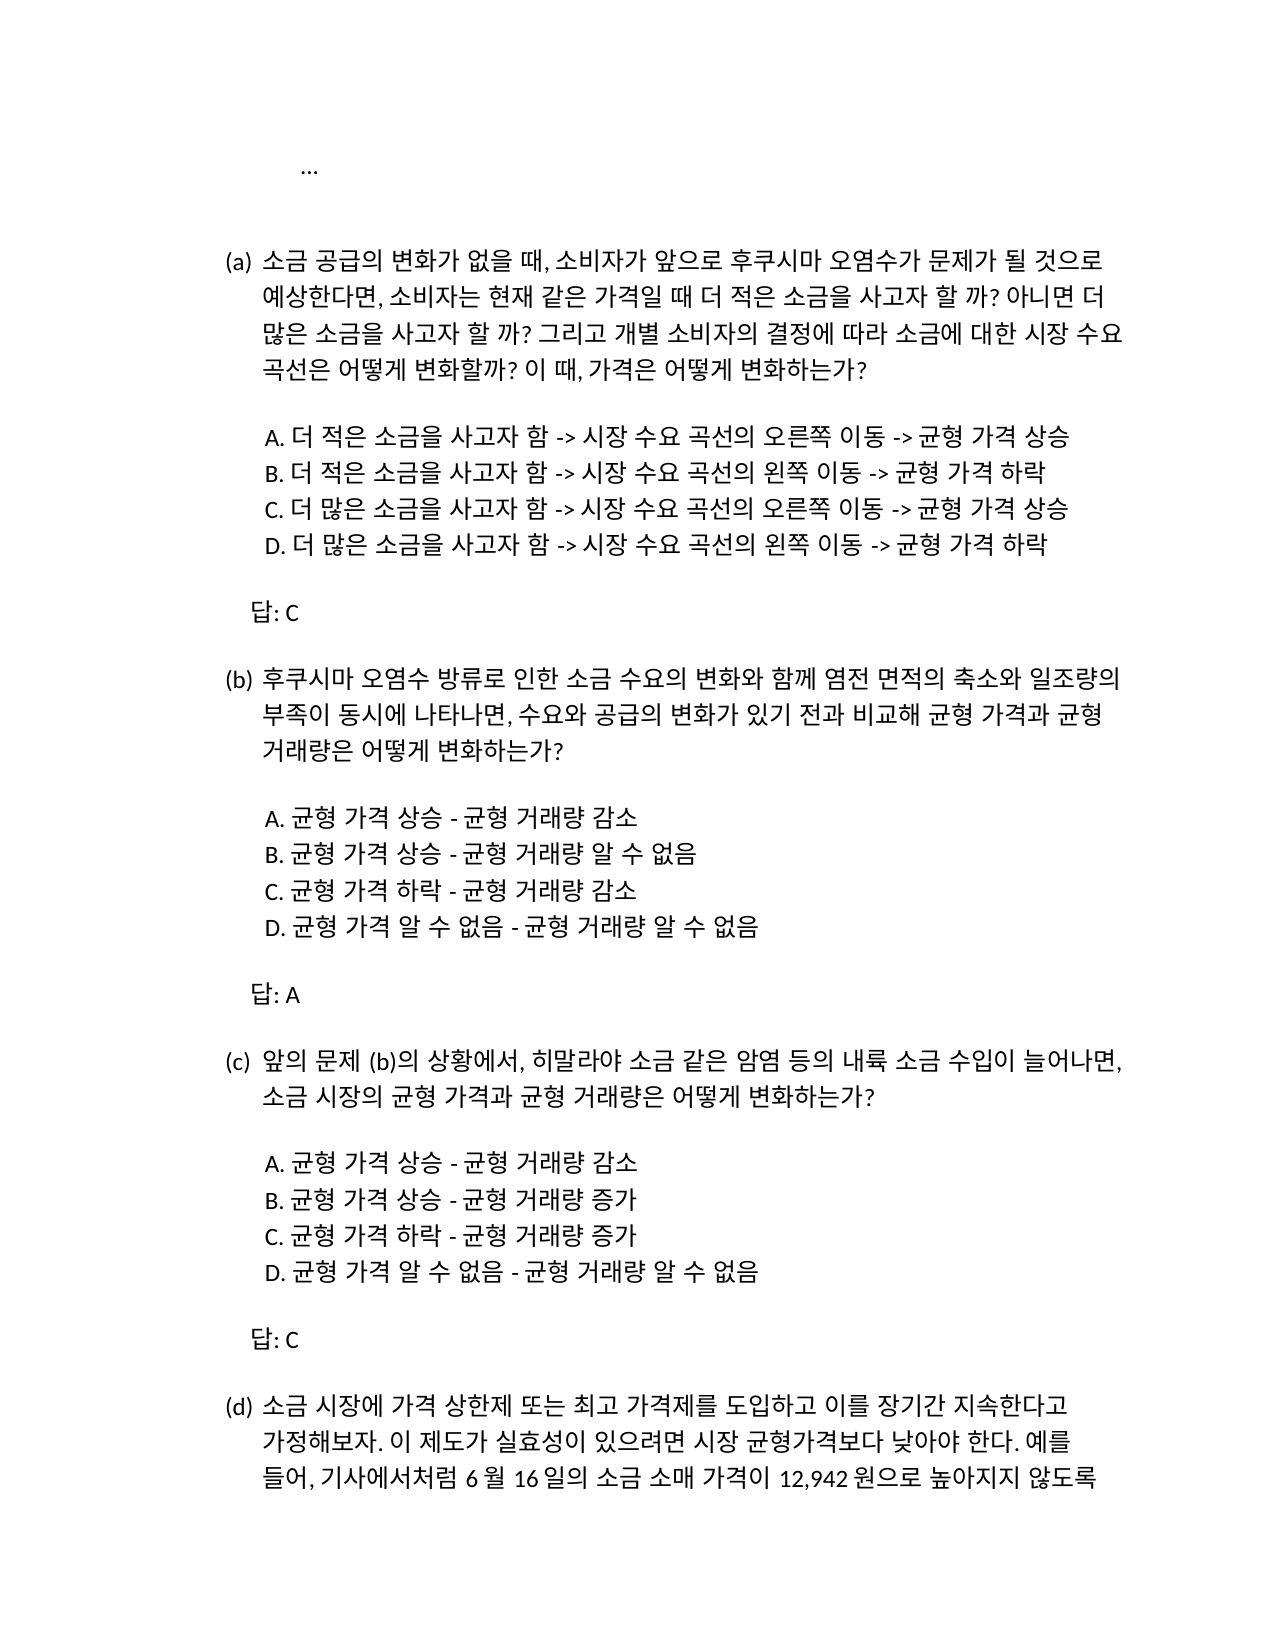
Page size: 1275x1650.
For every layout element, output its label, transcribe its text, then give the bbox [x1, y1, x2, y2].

list 앞의 문제 (b)의 상황에서, 히말라야 소금 같은 암염 등의 내륙 소금 수입이 늘어나면, 소금 시장의 균형 가격과 균형 거래량은 어떻게 변화하는가? [225, 1041, 1125, 1113]
text 답: C [150, 593, 1125, 629]
list A. 균형 가격 상승 - 균형 거래량 감소 [225, 799, 1125, 835]
list B. 균형 가격 상승 - 균형 거래량 알 수 없음 [225, 835, 1125, 871]
list ... [225, 150, 1125, 181]
list 후쿠시마 오염수 방류로 인한 소금 수요의 변화와 함께 염전 면적의 축소와 일조량의 부족이 동시에 나타나면, 수요와 공급의 변화가 있기 전과 비교해 균형 가격과 균형 거래량은 어떻게 변화하는가? [225, 659, 1125, 768]
list A. 더 적은 소금을 사고자 함 -> 시장 수요 곡선의 오른쪽 이동 -> 균형 가격 상승 [225, 417, 1125, 453]
list C. 더 많은 소금을 사고자 함 -> 시장 수요 곡선의 오른쪽 이동 -> 균형 가격 상승 [225, 489, 1125, 526]
list B. 더 적은 소금을 사고자 함 -> 시장 수요 곡선의 왼쪽 이동 -> 균형 가격 하락 [225, 453, 1125, 489]
list D. 균형 가격 알 수 없음 - 균형 거래량 알 수 없음 [225, 907, 1125, 944]
list D. 균형 가격 알 수 없음 - 균형 거래량 알 수 없음 [225, 1253, 1125, 1289]
list C. 균형 가격 하락 - 균형 거래량 증가 [225, 1216, 1125, 1253]
list A. 균형 가격 상승 - 균형 거래량 감소 [225, 1144, 1125, 1180]
list D. 더 많은 소금을 사고자 함 -> 시장 수요 곡선의 왼쪽 이동 -> 균형 가격 하락 [225, 526, 1125, 562]
list C. 균형 가격 하락 - 균형 거래량 감소 [225, 871, 1125, 907]
text 답: A [150, 974, 1125, 1010]
text 답: C [150, 1319, 1125, 1356]
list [225, 1386, 1125, 1495]
list B. 균형 가격 상승 - 균형 거래량 증가 [225, 1180, 1125, 1216]
list 소금 공급의 변화가 없을 때, 소비자가 앞으로 후쿠시마 오염수가 문제가 될 것으로 예상한다면, 소비자는 현재 같은 가격일 때 더 적은 소금을 사고자 할 까? 아니면 더 많은 소금을 사고자 할 까? 그리고 개별 소비자의 결정에 따라 소금에 대한 시장 수요 곡선은 어떻게 변화할까? 이 때, 가격은 어떻게 변화하는가? [225, 242, 1125, 387]
